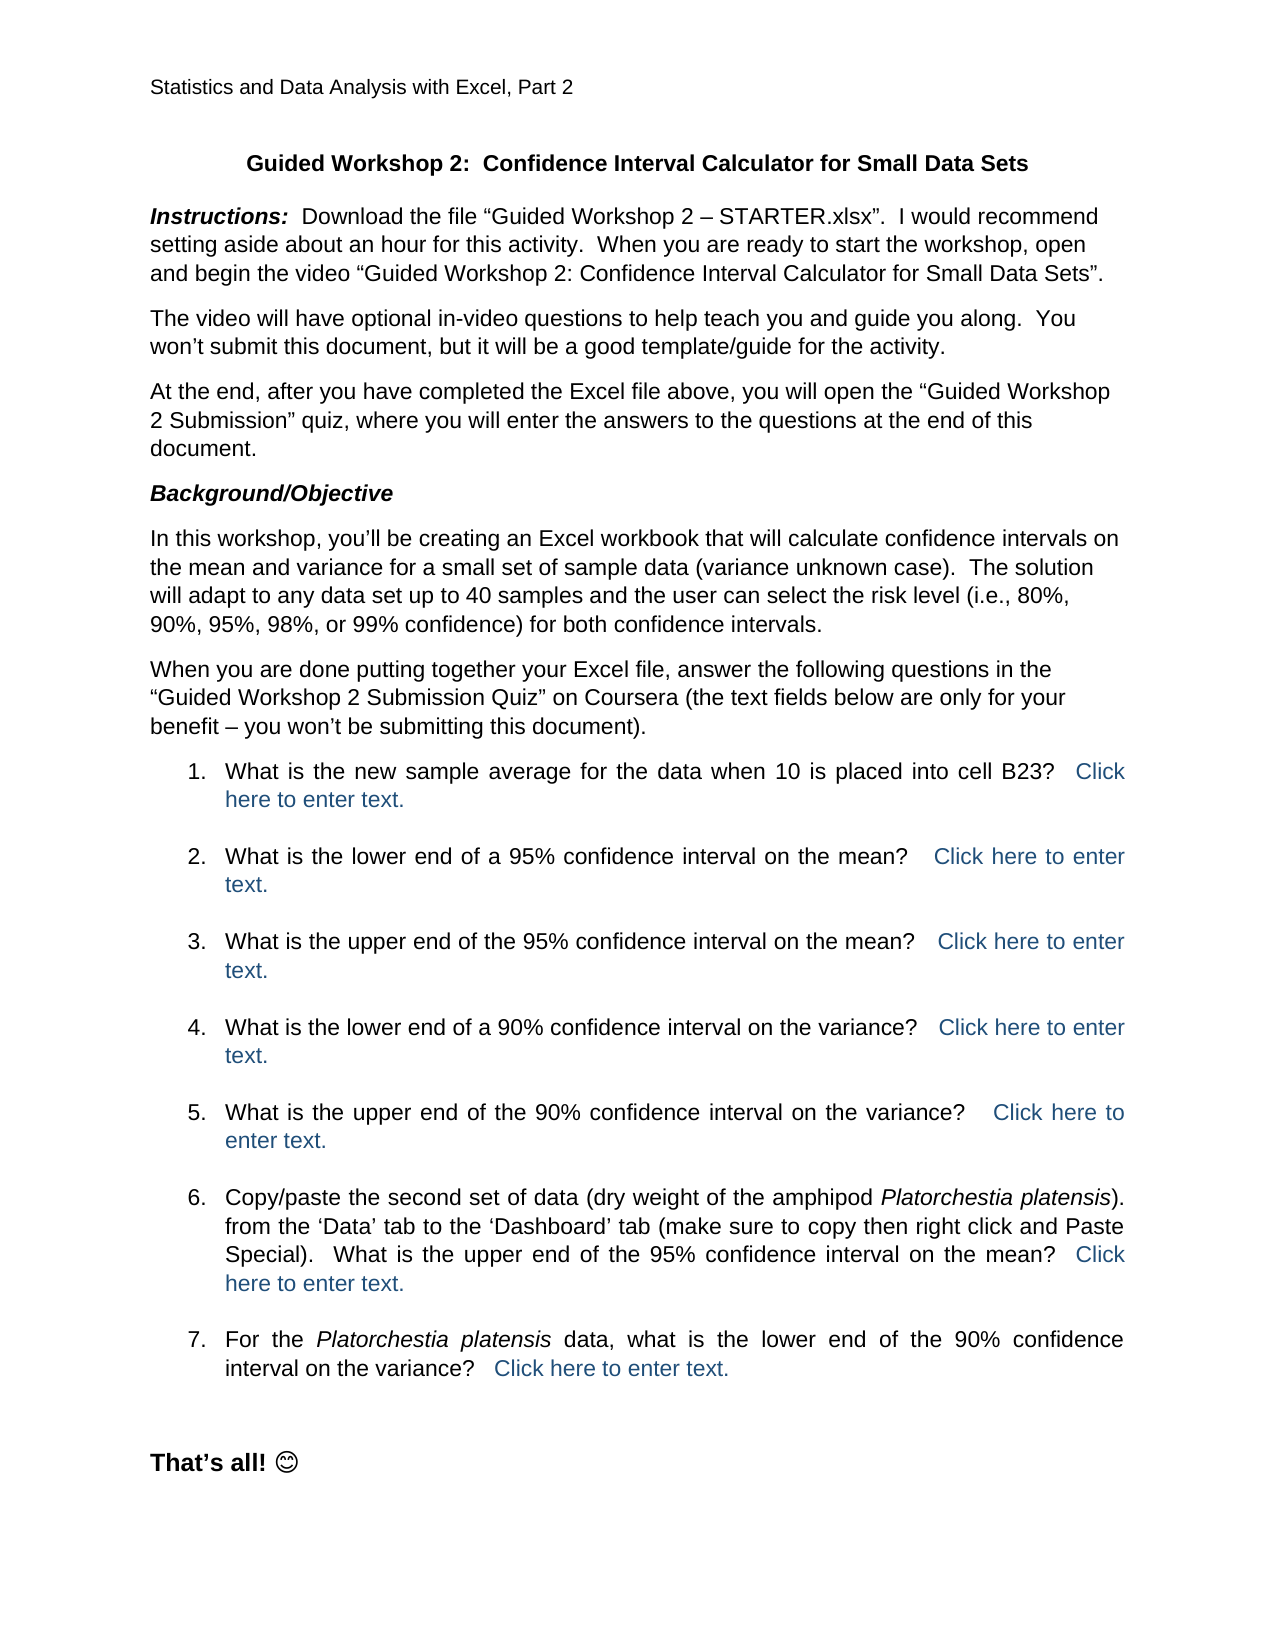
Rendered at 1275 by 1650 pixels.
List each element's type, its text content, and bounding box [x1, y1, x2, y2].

text Instructions: Download the file “Guided Workshop 2 – STARTER.xlsx”. I would recommend setting aside about an hour for this activity. When you are ready to start the workshop, open and begin the video “Guided Workshop 2: Confidence Interval Calculator for Small Data Sets”. [150, 203, 1125, 286]
text That’s all! [150, 1445, 1125, 1479]
text In this workshop, you’ll be creating an Excel workbook that will calculate confidence intervals on the mean and variance for a small set of sample data (variance unknown case). The solution will adapt to any data set up to 40 samples and the user can select the risk level (i.e., 80%, 90%, 95%, 98%, or 99% confidence) for both confidence intervals. [150, 525, 1125, 637]
list What is the new sample average for the data when 10 is placed into cell B23? [187, 758, 1125, 812]
list What is the upper end of the 90% confidence interval on the variance? [187, 1099, 1125, 1154]
list What is the lower end of a 95% confidence interval on the mean? [187, 843, 1125, 898]
text When you are done putting together your Excel file, answer the following questions in the “Guided Workshop 2 Submission Quiz” on Coursera (the text fields below are only for your benefit – you won’t be submitting this document). [150, 656, 1125, 739]
text At the end, after you have completed the Excel file above, you will open the “Guided Workshop 2 Submission” quiz, where you will enter the answers to the questions at the end of this document. [150, 378, 1125, 461]
list What is the lower end of a 90% confidence interval on the variance? [187, 1014, 1125, 1068]
list What is the upper end of the 95% confidence interval on the mean? [187, 928, 1125, 983]
list For the Platorchestia platensis data, what is the lower end of the 90% confidence interval on the variance? [187, 1326, 1125, 1381]
list Copy/paste the second set of data (dry weight of the amphipod Platorchestia platensis). from the ‘Data’ tab to the ‘Dashboard’ tab (make sure to copy then right click and Paste Special). What is the upper end of the 95% confidence interval on the mean? [187, 1184, 1125, 1296]
text Background/Objective [150, 480, 1125, 507]
subtitle Guided Workshop 2: Confidence Interval Calculator for Small Data Sets [150, 150, 1125, 176]
text The video will have optional in-video questions to help teach you and guide you along. You won’t submit this document, but it will be a good template/guide for the activity. [150, 305, 1125, 359]
